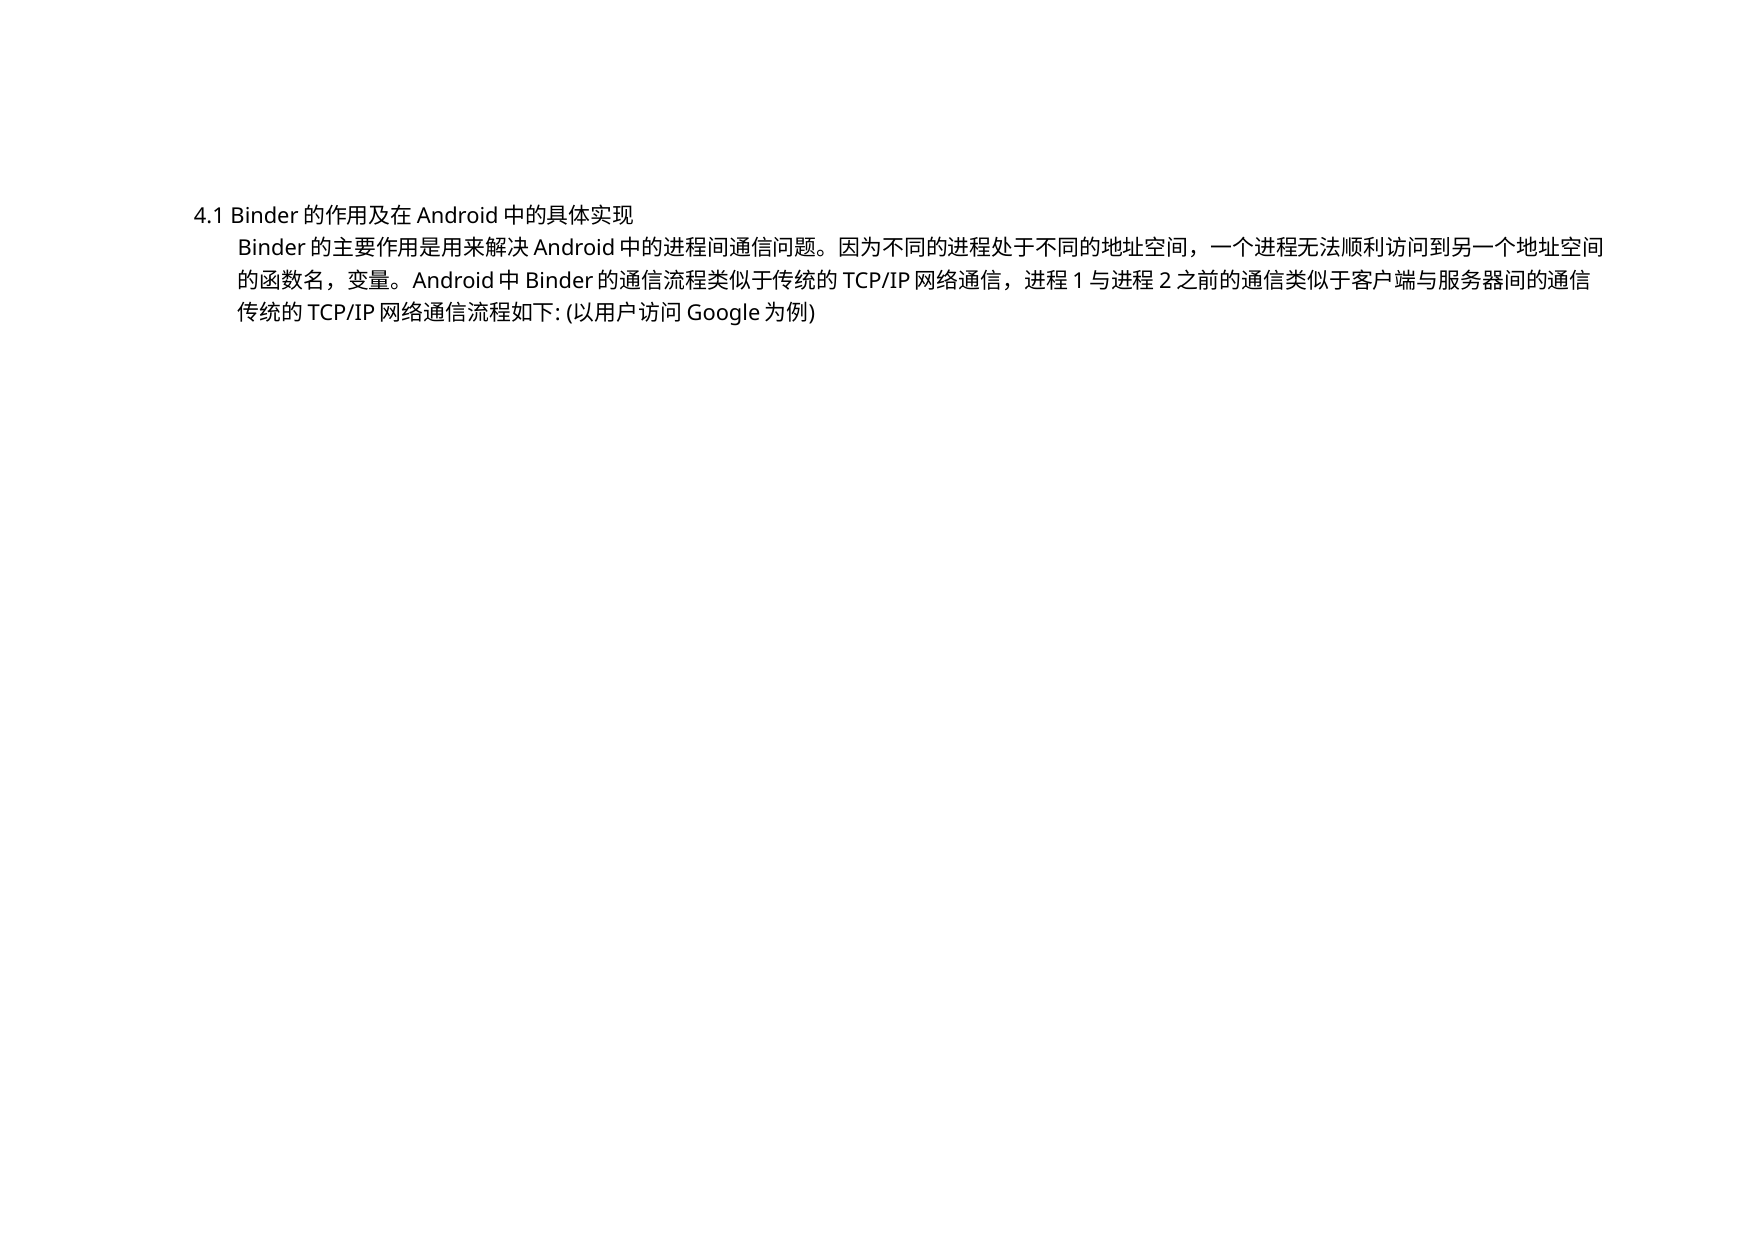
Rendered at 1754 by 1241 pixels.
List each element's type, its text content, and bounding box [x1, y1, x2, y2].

text 传统的TCP/IP网络通信流程如下: (以用户访问Google为例) [150, 295, 1604, 328]
text Binder的主要作用是用来解决Android中的进程间通信问题。因为不同的进程处于不同的地址空间，一个进程无法顺利访问到另一个地址空间的函数名，变量。Android中Binder的通信流程类似于传统的TCP/IP网络通信，进程1与进程2之前的通信类似于客户端与服务器间的通信 [237, 230, 1604, 295]
list 4.1 Binder的作用及在Android中的具体实现 [194, 198, 1604, 230]
